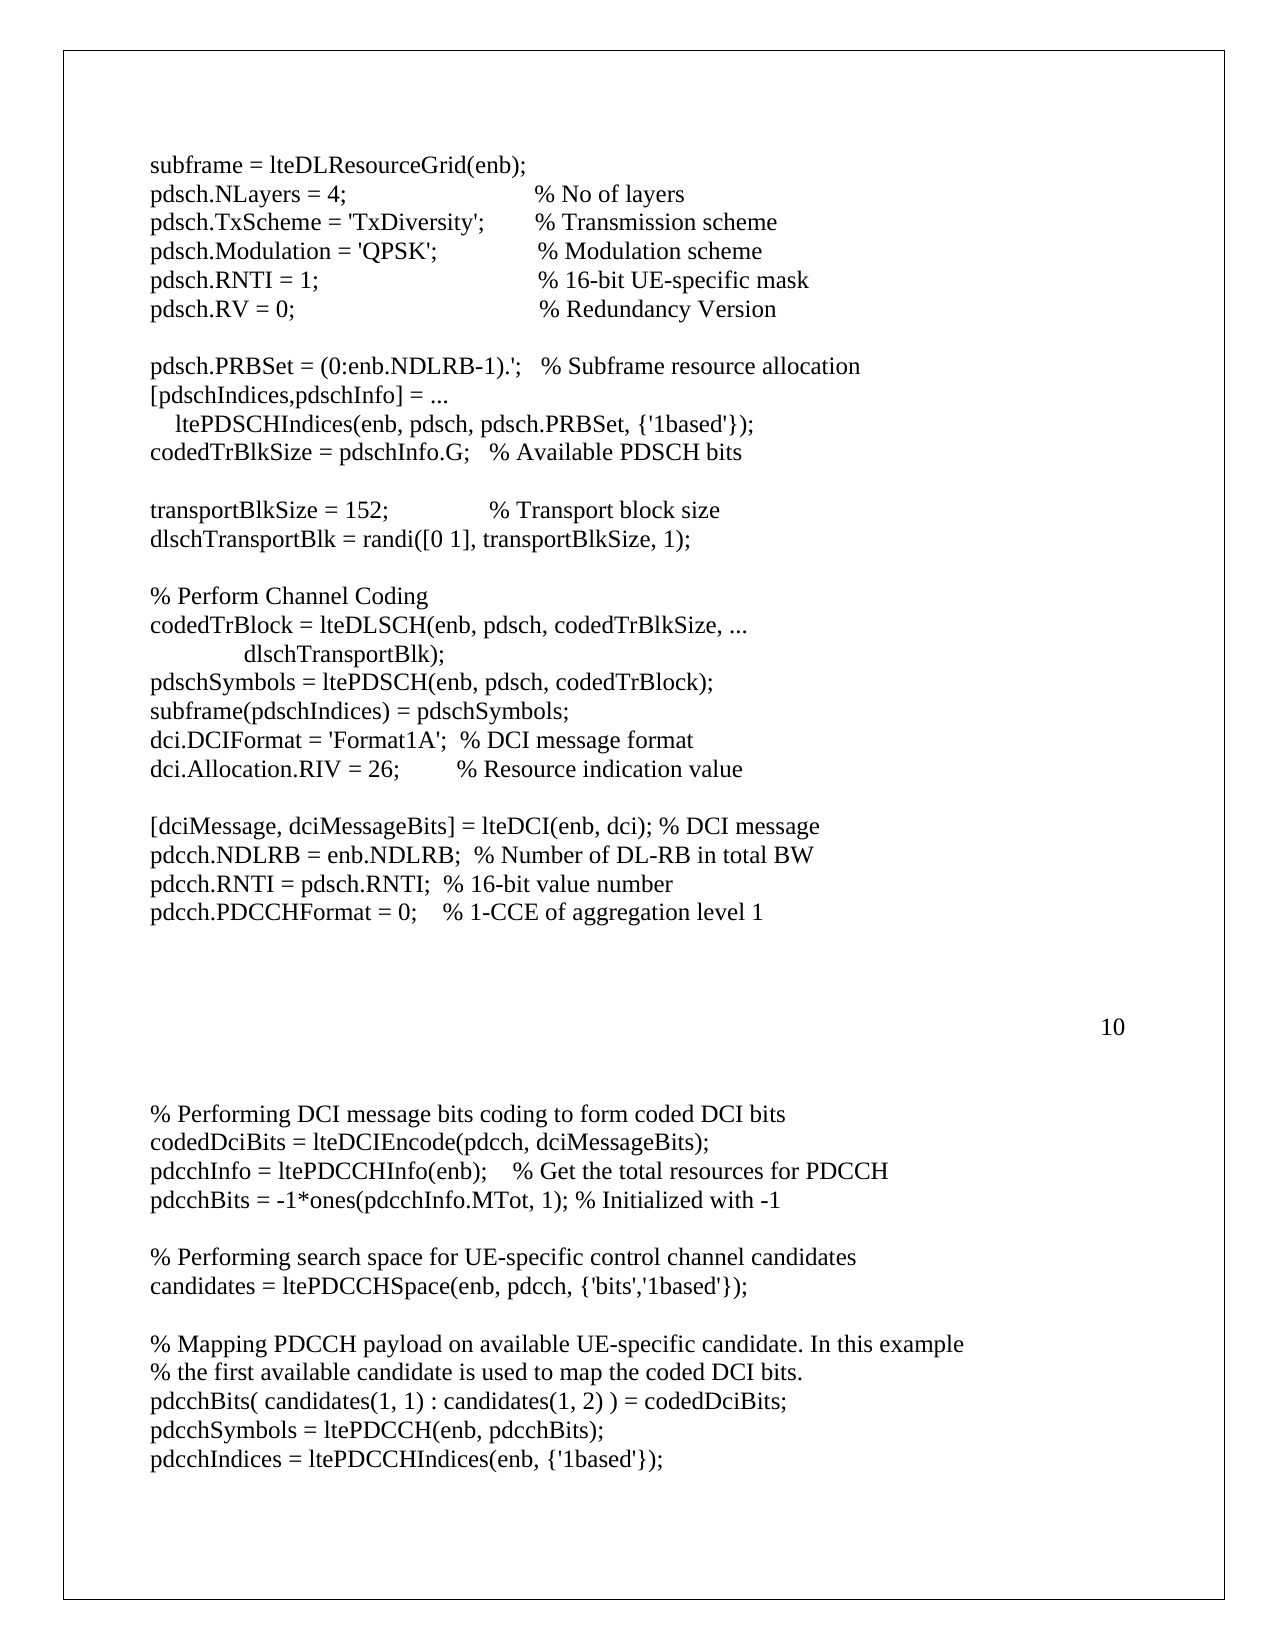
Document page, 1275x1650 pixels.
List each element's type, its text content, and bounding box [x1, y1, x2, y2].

text % Mapping PDCCH payload on available UE-specific candidate. In this example [150, 1329, 1125, 1357]
text pdcch.NDLRB = enb.NDLRB; % Number of DL-RB in total BW [150, 840, 1125, 869]
text codedDciBits = lteDCIEncode(pdcch, dciMessageBits); [150, 1127, 1125, 1156]
text subframe(pdschIndices) = pdschSymbols; [150, 696, 1125, 725]
text pdsch.TxScheme = 'TxDiversity'; % Transmission scheme [150, 207, 1125, 236]
text pdcch.PDCCHFormat = 0; % 1-CCE of aggregation level 1 [150, 897, 1125, 926]
text codedTrBlock = lteDLSCH(enb, pdsch, codedTrBlkSize, ... [150, 610, 1125, 639]
text % Perform Channel Coding [150, 581, 1125, 610]
text transportBlkSize = 152; % Transport block size [150, 495, 1125, 524]
text pdsch.NLayers = 4; % No of layers [150, 179, 1125, 207]
text pdsch.RNTI = 1; % 16-bit UE-specific mask [150, 265, 1125, 294]
text pdcchInfo = ltePDCCHInfo(enb); % Get the total resources for PDCCH [150, 1156, 1125, 1185]
text 10 [150, 1012, 1125, 1041]
text % Performing DCI message bits coding to form coded DCI bits [150, 1099, 1125, 1127]
text pdschSymbols = ltePDSCH(enb, pdsch, codedTrBlock); [150, 667, 1125, 696]
text % Performing search space for UE-specific control channel candidates [150, 1242, 1125, 1271]
text dci.DCIFormat = 'Format1A'; % DCI message format [150, 725, 1125, 754]
text pdcchBits( candidates(1, 1) : candidates(1, 2) ) = codedDciBits; [150, 1386, 1125, 1415]
text subframe = lteDLResourceGrid(enb); [150, 150, 1125, 179]
text pdcchIndices = ltePDCCHIndices(enb, {'1based'}); [150, 1444, 1125, 1472]
text pdsch.RV = 0; % Redundancy Version [150, 294, 1125, 322]
text candidates = ltePDCCHSpace(enb, pdcch, {'bits','1based'}); [150, 1271, 1125, 1300]
text [dciMessage, dciMessageBits] = lteDCI(enb, dci); % DCI message [150, 811, 1125, 840]
text pdsch.PRBSet = (0:enb.NDLRB-1).'; % Subframe resource allocation [150, 351, 1125, 380]
text dlschTransportBlk); [150, 639, 1125, 667]
text % the first available candidate is used to map the coded DCI bits. [150, 1357, 1125, 1386]
text pdcch.RNTI = pdsch.RNTI; % 16-bit value number [150, 869, 1125, 897]
text dci.Allocation.RIV = 26; % Resource indication value [150, 754, 1125, 782]
text pdcchSymbols = ltePDCCH(enb, pdcchBits); [150, 1415, 1125, 1444]
text [pdschIndices,pdschInfo] = ... [150, 380, 1125, 409]
text ltePDSCHIndices(enb, pdsch, pdsch.PRBSet, {'1based'}); [150, 409, 1125, 437]
text codedTrBlkSize = pdschInfo.G; % Available PDSCH bits [150, 437, 1125, 466]
text dlschTransportBlk = randi([0 1], transportBlkSize, 1); [150, 524, 1125, 552]
text pdsch.Modulation = 'QPSK'; % Modulation scheme [150, 236, 1125, 265]
text pdcchBits = -1*ones(pdcchInfo.MTot, 1); % Initialized with -1 [150, 1185, 1125, 1214]
